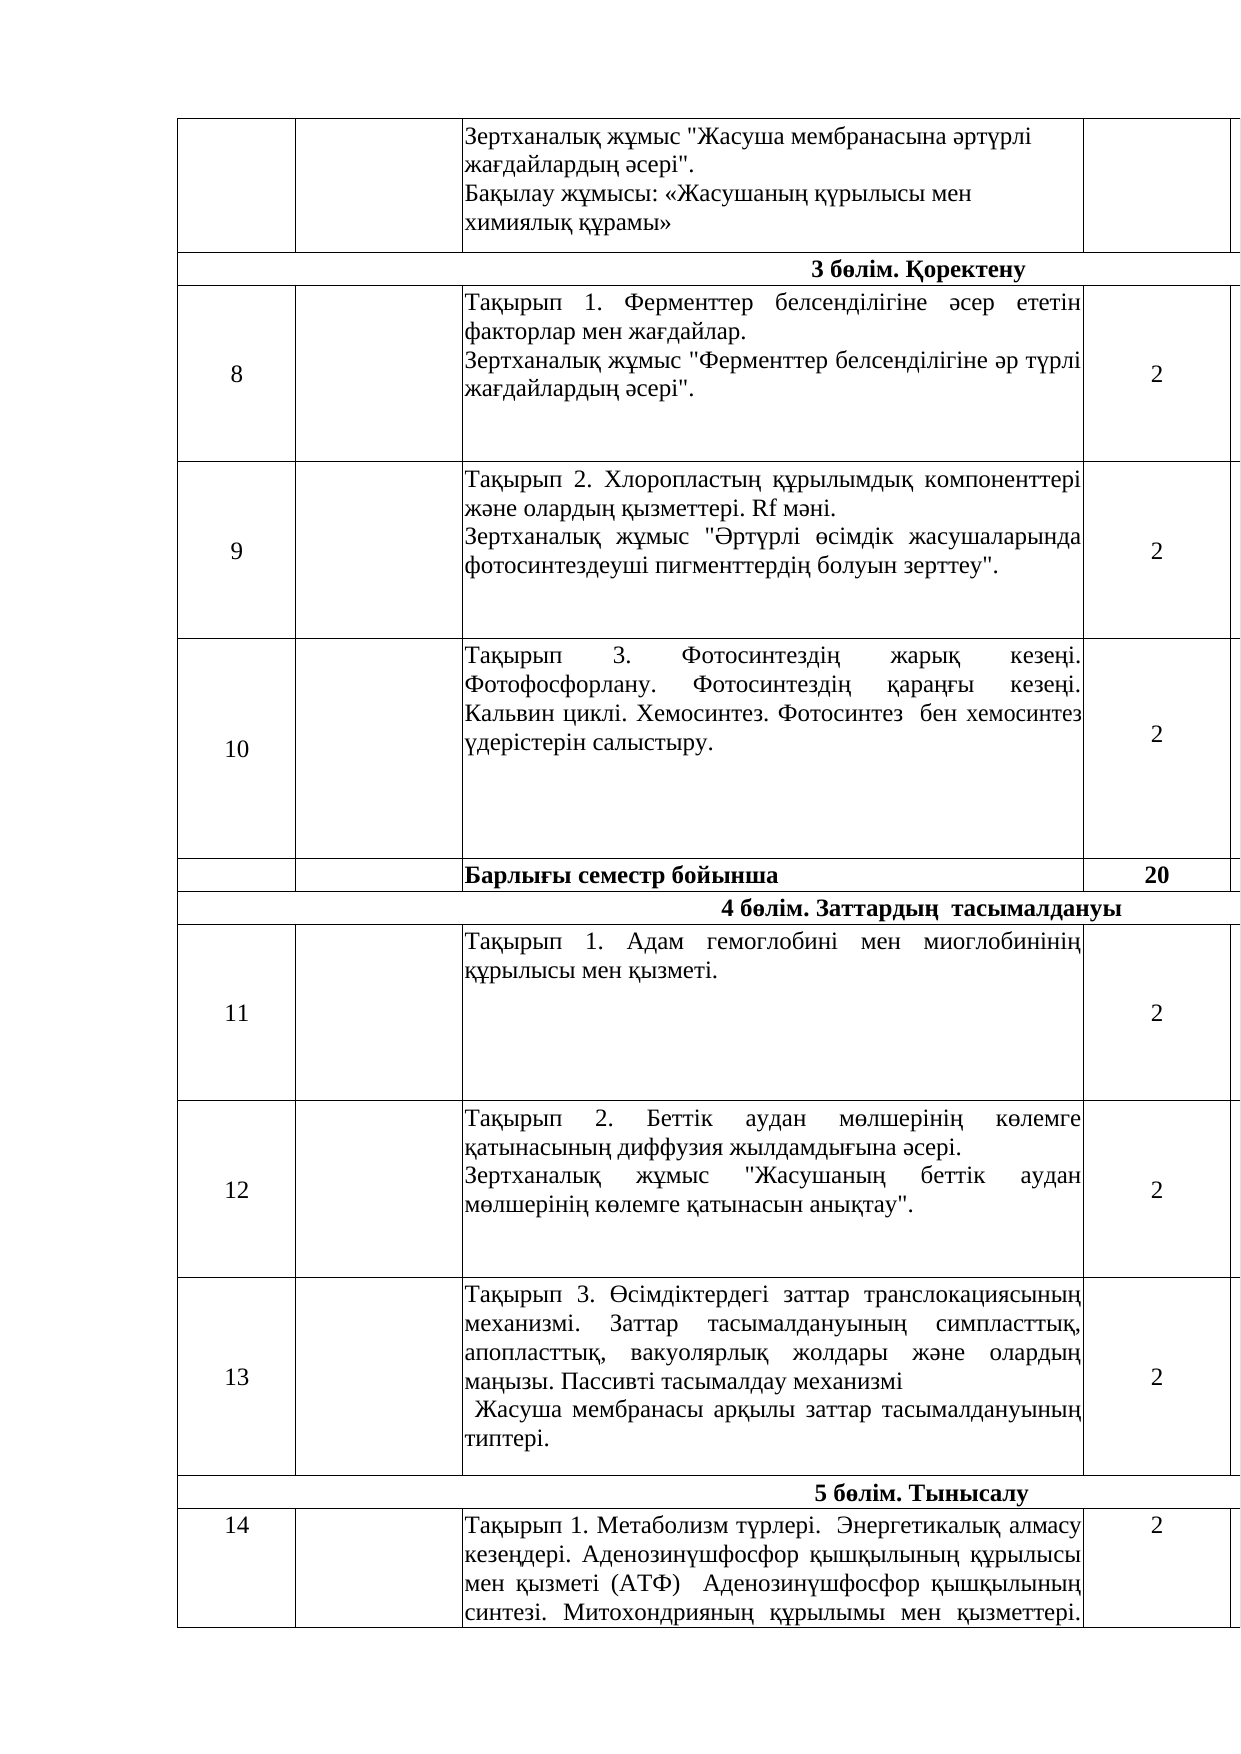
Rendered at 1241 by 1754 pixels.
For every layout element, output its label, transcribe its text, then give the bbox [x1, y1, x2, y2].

table_cell 8 [178, 286, 295, 461]
table_cell [296, 286, 462, 461]
table_cell [296, 859, 462, 891]
table_cell 2 [1084, 1101, 1230, 1277]
table_cell [296, 462, 462, 638]
table_cell 2 [1084, 286, 1230, 461]
table_cell [178, 859, 295, 891]
table_cell 10 [178, 639, 295, 858]
table_cell [296, 925, 462, 1100]
table_cell 2 [1084, 119, 1230, 252]
table_cell 7 [178, 119, 295, 252]
table_cell Тақырып 1. Адам гемоглобині мен миоглобинінің құрылысы мен қызметі. [463, 925, 1083, 1100]
table_cell Тақырып 3. Фотосинтездің жарық кезеңі. Фотофосфорлану. Фотосинтездің қараңғы кезеңі. Кальвин циклі. Хемосинтез. Фотосинтез бен хемосинтез үдерістерін салыстыру. [463, 639, 1083, 858]
table_cell Тақырып 3. Өсімдіктердегі заттар транслокациясының механизмі. Заттар тасымалдануының симпласттық, апопласттық, вакуолярлық жолдары және олардың маңызы. Пассивті тасымалдау механизмі Жасуша мембранасы арқылы заттар тасымалдануының типтері. [463, 1278, 1083, 1475]
table_cell 5 бөлім. Тынысалу [178, 1476, 1240, 1508]
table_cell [463, 1509, 1083, 1627]
table_cell 3 бөлім. Қоректену [178, 253, 1240, 284]
table_cell [296, 639, 462, 858]
table_cell [296, 1509, 462, 1627]
table_cell 4 бөлім. Заттардың тасымалдануы [178, 892, 1240, 923]
table_cell 11 [178, 925, 295, 1100]
table_cell 20 [1084, 859, 1230, 891]
table_cell Тақырып 2. Хлоропластың құрылымдық компоненттері және олардың қызметтері. Rf мәні. Зертханалық жұмыс "Әртүрлі өсімдік жасушаларында фотосинтездеуші пигменттердің болуын зерттеу". [463, 462, 1083, 638]
table_cell 2 [1084, 1509, 1230, 1627]
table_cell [463, 119, 1083, 252]
table_cell [296, 119, 462, 252]
table_cell [1231, 859, 1240, 891]
table_cell 2 [1084, 925, 1230, 1100]
table_cell 12 [178, 1101, 295, 1277]
table_cell [296, 1278, 462, 1475]
table_cell 9 [178, 462, 295, 638]
table_cell 2 [1084, 1278, 1230, 1475]
table_cell Тақырып 2. Беттік аудан мөлшерінің көлемге қатынасының диффузия жылдамдығына әсері. Зертханалық жұмыс "Жасушаның беттік аудан мөлшерінің көлемге қатынасын анықтау". [463, 1101, 1083, 1277]
table_cell Барлығы семестр бойынша [463, 859, 1083, 891]
table_cell 2 [1084, 639, 1230, 858]
table_cell 13 [178, 1278, 295, 1475]
table_cell [296, 1101, 462, 1277]
table_cell 2 [1084, 462, 1230, 638]
table_cell 14 [178, 1509, 295, 1627]
table_cell Тақырып 1. Ферменттер белсенділігіне әсер ететін факторлар мен жағдайлар. Зертханалық жұмыс "Ферменттер белсенділігіне әр түрлі жағдайлардың әсері". [463, 286, 1083, 461]
